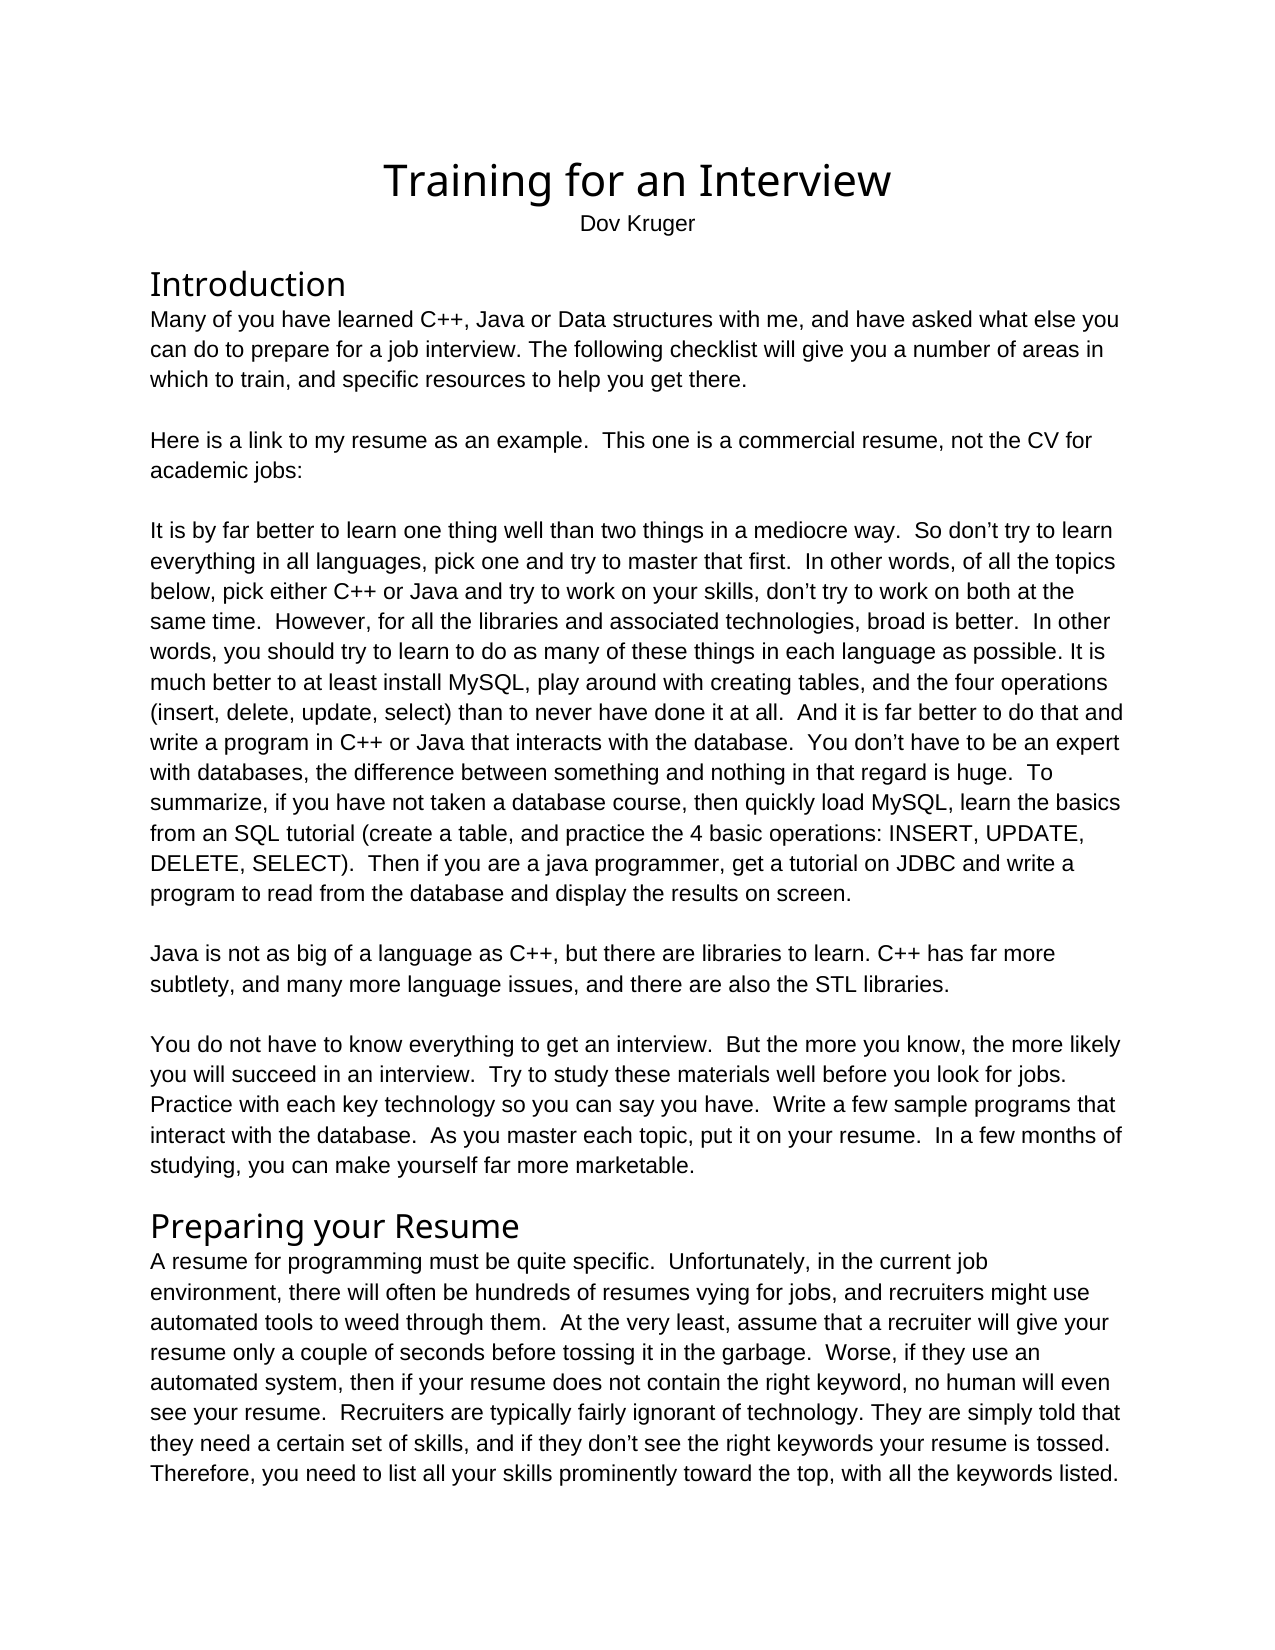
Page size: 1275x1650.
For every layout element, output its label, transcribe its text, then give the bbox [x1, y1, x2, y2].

text Java is not as big of a language as C++, but there are libraries to learn. C++ has far more subtlety, and many more language issues, and there are also the STL libraries. [150, 940, 1125, 997]
subtitle Preparing your Resume [150, 1203, 1125, 1248]
text Dov Kruger [150, 209, 1125, 236]
text Many of you have learned C++, Java or Data structures with me, and have asked what else you can do to prepare for a job interview. The following checklist will give you a number of areas in which to train, and specific resources to help you get there. [150, 306, 1125, 393]
text It is by far better to learn one thing well than two things in a mediocre way. So don’t try to learn everything in all languages, pick one and try to master that first. In other words, of all the topics below, pick either C++ or Java and try to work on your skills, don’t try to work on both at the same time. However, for all the libraries and associated technologies, broad is better. In other words, you should try to learn to do as many of these things in each language as possible. It is much better to at least install MySQL, play around with creating tables, and the four operations (insert, delete, update, select) than to never have done it at all. And it is far better to do that and write a program in C++ or Java that interacts with the database. You don’t have to be an expert with databases, the difference between something and nothing in that regard is huge. To summarize, if you have not taken a database course, then quickly load MySQL, learn the basics from an SQL tutorial (create a table, and practice the 4 basic operations: INSERT, UPDATE, DELETE, SELECT). Then if you are a java programmer, get a tutorial on JDBC and write a program to read from the database and display the results on screen. [150, 517, 1125, 906]
text You do not have to know everything to get an interview. But the more you know, the more likely you will succeed in an interview. Try to study these materials well before you look for jobs. Practice with each key technology so you can say you have. Write a few sample programs that interact with the database. As you master each topic, put it on your resume. In a few months of studying, you can make yourself far more marketable. [150, 1031, 1125, 1178]
text Here is a link to my resume as an example. This one is a commercial resume, not the CV for academic jobs: [150, 427, 1125, 483]
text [150, 1248, 1125, 1486]
subtitle Introduction [150, 261, 1125, 306]
title Training for an Interview [150, 150, 1125, 209]
